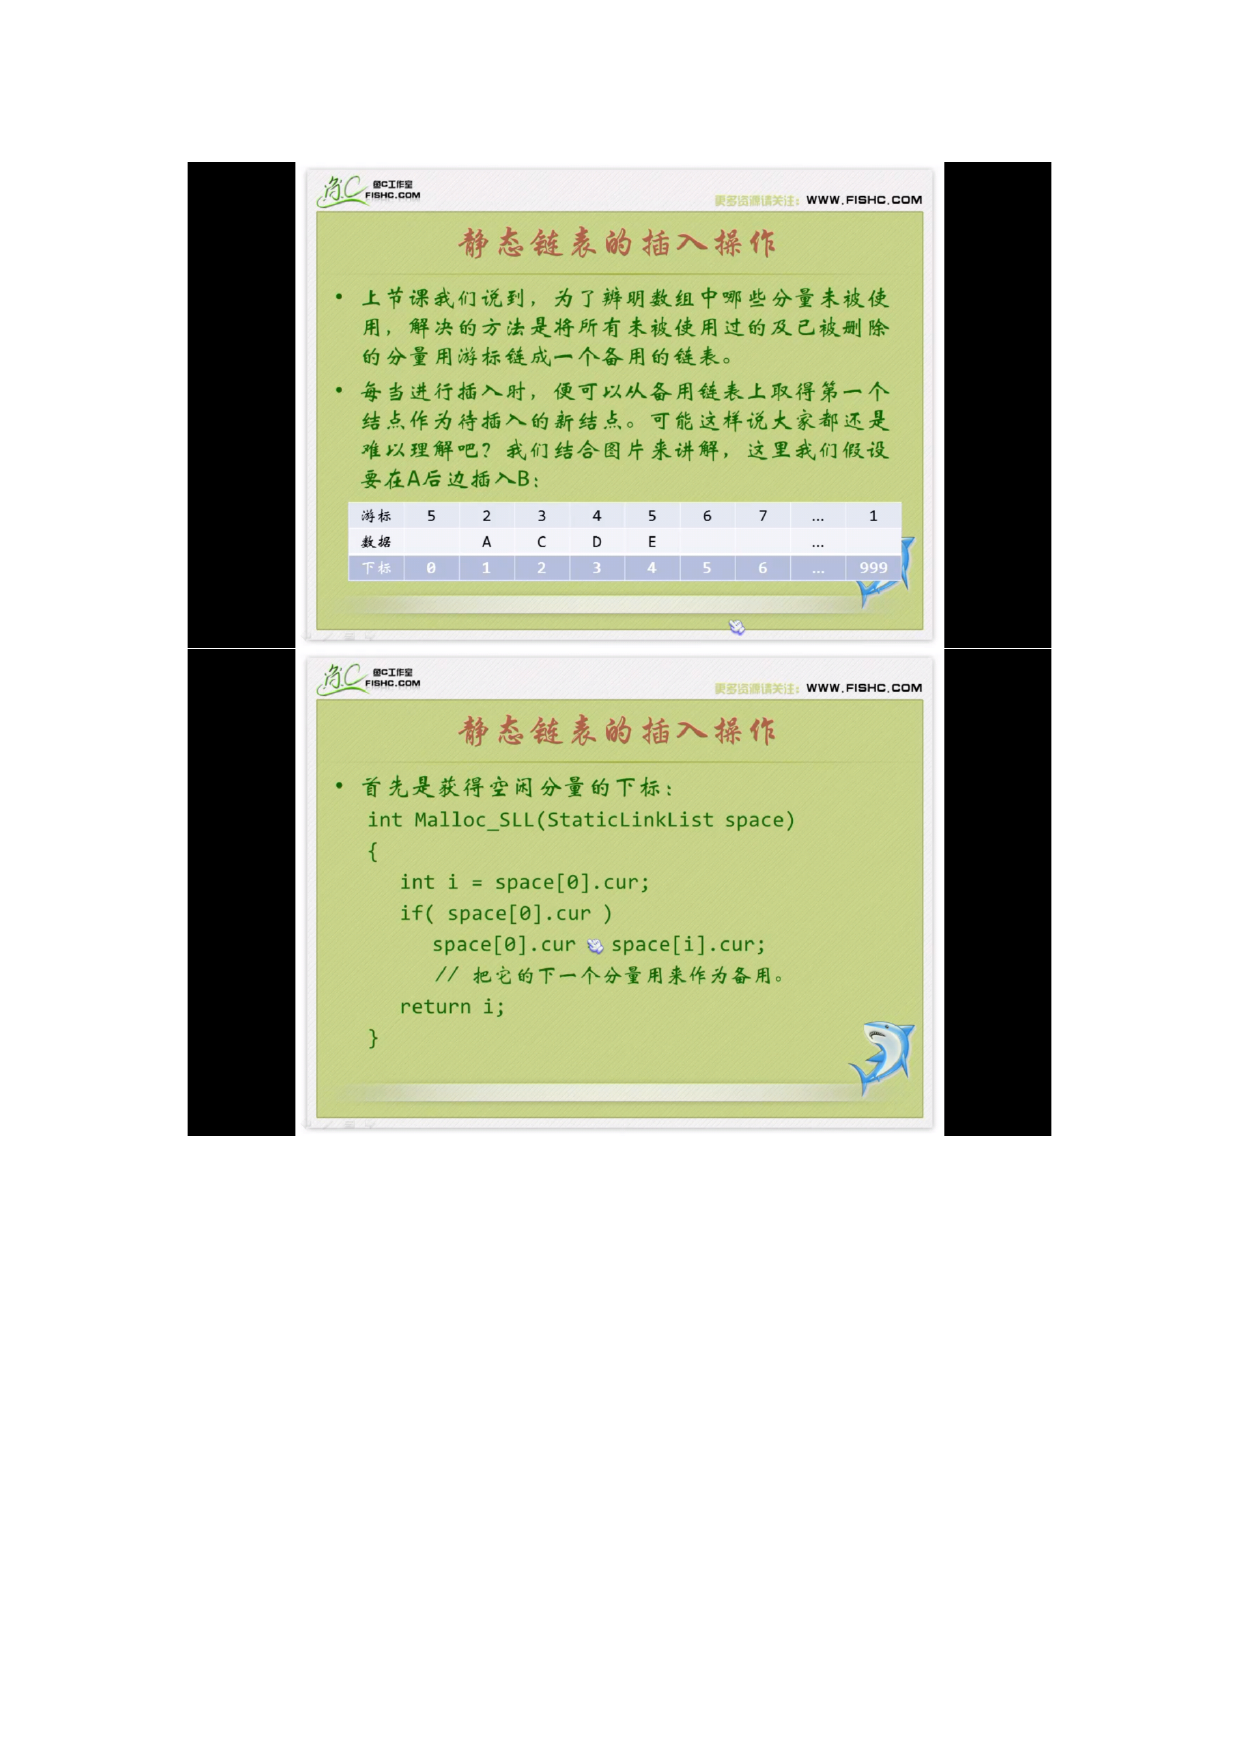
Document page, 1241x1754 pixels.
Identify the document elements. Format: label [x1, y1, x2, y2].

picture [187, 649, 1052, 1136]
picture [187, 162, 1052, 648]
